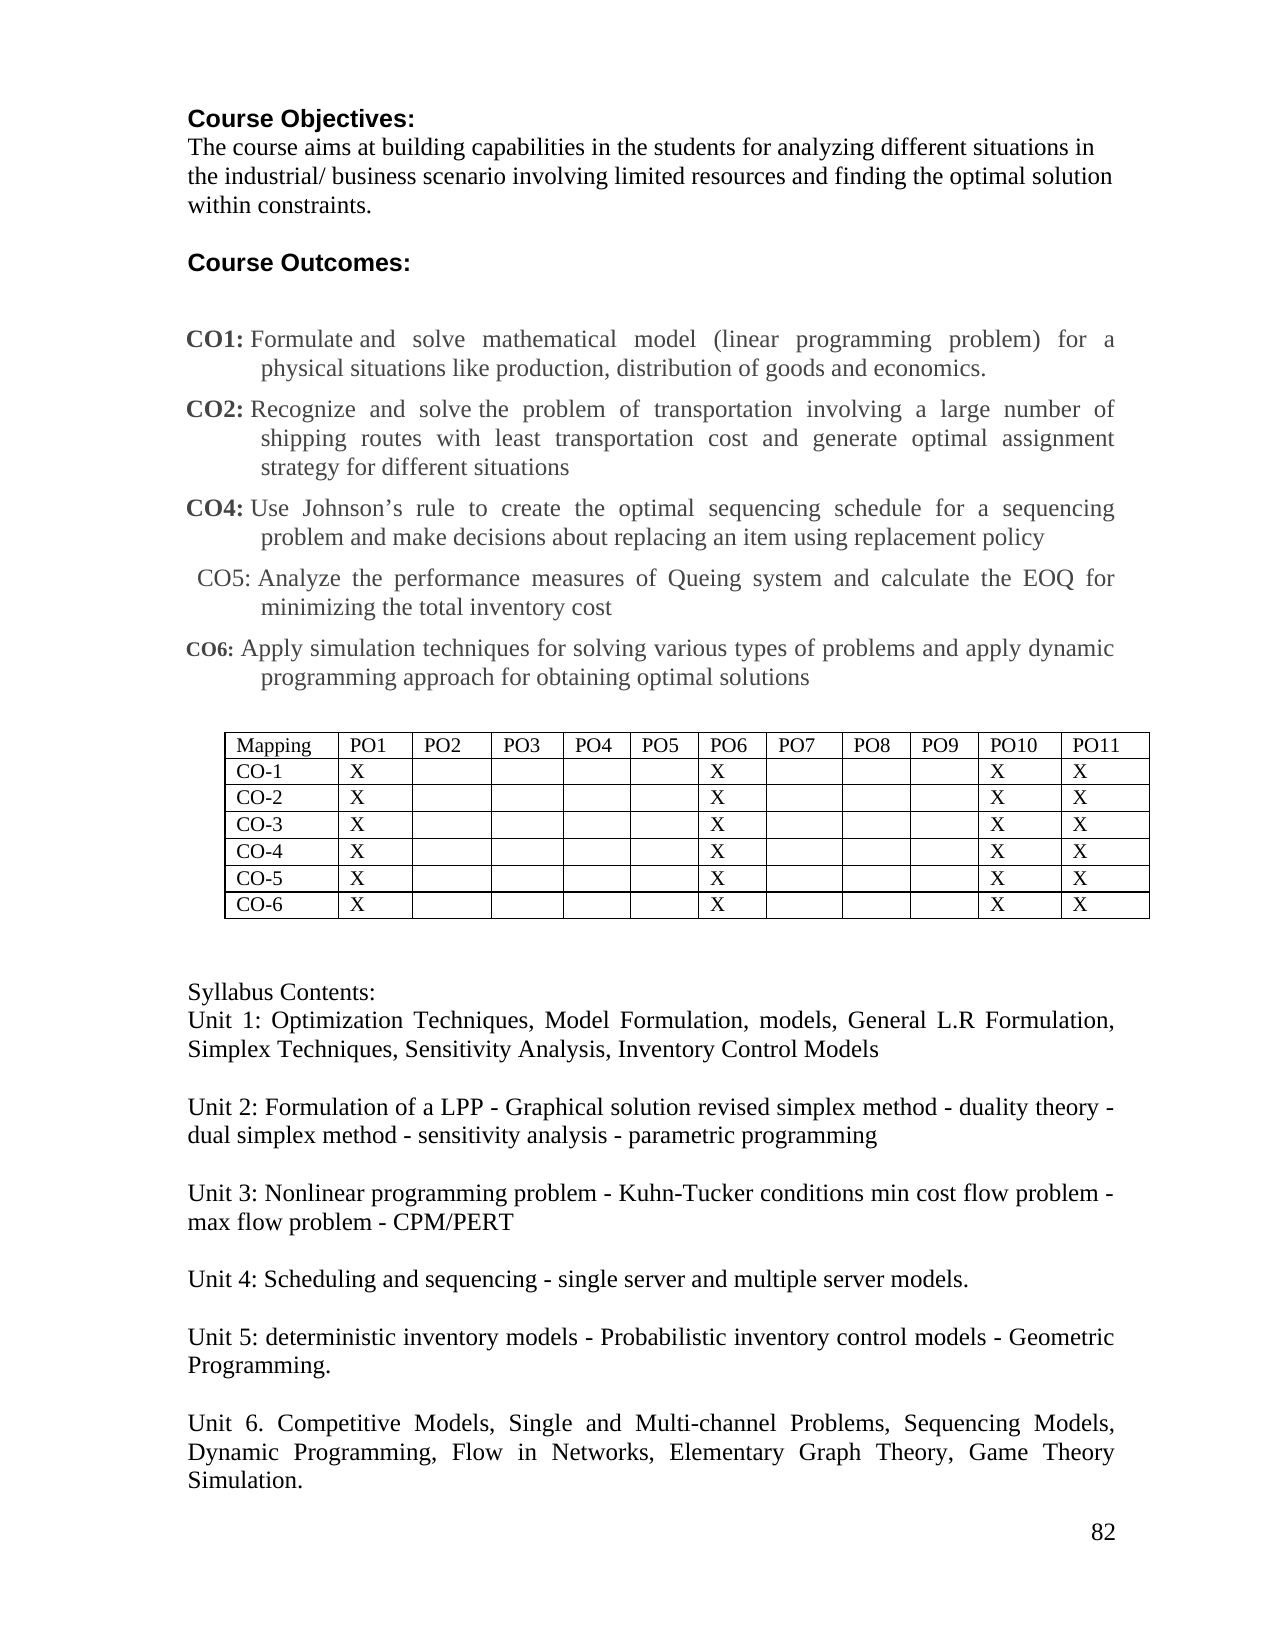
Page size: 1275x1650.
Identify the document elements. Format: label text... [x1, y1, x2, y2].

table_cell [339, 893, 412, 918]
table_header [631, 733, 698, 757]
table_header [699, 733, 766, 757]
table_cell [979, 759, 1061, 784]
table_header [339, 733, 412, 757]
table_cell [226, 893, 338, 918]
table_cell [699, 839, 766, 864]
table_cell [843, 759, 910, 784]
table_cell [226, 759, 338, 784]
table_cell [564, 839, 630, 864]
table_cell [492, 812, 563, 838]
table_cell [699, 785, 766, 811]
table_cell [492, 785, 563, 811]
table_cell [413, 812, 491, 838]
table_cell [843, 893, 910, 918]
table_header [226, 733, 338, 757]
text CO4: Use Johnson’s rule to create the optimal sequencing schedule for a sequencing problem and make decisions about replacing an item using replacement policy [186, 493, 1116, 551]
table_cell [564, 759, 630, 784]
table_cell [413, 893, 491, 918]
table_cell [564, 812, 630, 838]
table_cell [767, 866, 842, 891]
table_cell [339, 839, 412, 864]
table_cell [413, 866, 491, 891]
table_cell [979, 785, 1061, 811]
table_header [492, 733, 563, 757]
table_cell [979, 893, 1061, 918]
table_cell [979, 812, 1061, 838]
text CO5: Analyze the performance measures of Queing system and calculate the EOQ for minimizing the total inventory cost [186, 563, 1116, 621]
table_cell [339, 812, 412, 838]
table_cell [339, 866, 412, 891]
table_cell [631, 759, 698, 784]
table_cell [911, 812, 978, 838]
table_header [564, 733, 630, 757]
text CO6: Apply simulation techniques for solving various types of problems and apply dynamic programming approach for obtaining optimal solutions [186, 633, 1116, 691]
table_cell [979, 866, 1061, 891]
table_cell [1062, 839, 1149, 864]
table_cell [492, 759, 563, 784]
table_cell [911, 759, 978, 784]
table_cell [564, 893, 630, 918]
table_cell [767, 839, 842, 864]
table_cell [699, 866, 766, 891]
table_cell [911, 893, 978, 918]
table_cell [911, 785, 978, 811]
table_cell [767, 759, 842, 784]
text Unit 3: Nonlinear programming problem - Kuhn-Tucker conditions min cost flow problem - max flow problem - CPM/PERT [187, 1178, 1116, 1235]
text Unit 1: Optimization Techniques, Model Formulation, models, General L.R Formulation, Simplex Techniques, Sensitivity Analysis, Inventory Control Models [187, 1005, 1116, 1063]
text CO2: Recognize and solve the problem of transportation involving a large number of shipping routes with least transportation cost and generate optimal assignment strategy for different situations [186, 394, 1116, 481]
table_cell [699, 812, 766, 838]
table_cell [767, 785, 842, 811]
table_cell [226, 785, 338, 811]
text CO1: Formulate and solve mathematical model (linear programming problem) for a physical situations like production, distribution of goods and economics. [186, 324, 1116, 382]
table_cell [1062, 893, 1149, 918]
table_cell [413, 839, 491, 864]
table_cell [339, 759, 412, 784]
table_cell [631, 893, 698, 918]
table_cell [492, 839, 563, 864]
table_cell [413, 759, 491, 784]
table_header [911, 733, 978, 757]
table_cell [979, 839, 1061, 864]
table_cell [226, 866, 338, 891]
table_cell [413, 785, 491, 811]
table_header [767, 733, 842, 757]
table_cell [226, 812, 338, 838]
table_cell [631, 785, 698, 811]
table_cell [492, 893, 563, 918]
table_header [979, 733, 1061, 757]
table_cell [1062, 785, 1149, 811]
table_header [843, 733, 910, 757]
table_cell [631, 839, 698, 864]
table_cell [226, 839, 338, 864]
text Unit 5: deterministic inventory models - Probabilistic inventory control models - Geometric Programming. [187, 1322, 1116, 1379]
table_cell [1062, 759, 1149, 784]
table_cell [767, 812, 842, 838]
text Syllabus Contents: [187, 977, 1116, 1005]
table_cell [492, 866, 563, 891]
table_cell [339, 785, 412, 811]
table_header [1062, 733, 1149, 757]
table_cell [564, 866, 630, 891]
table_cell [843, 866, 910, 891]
text Unit 4: Scheduling and sequencing - single server and multiple server models. [187, 1264, 1116, 1293]
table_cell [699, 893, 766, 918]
text Unit 6. Competitive Models, Single and Multi-channel Problems, Sequencing Models, Dynamic Programming, Flow in Networks, Elementary Graph Theory, Game Theory Simulation. [187, 1408, 1116, 1494]
text Unit 2: Formulation of a LPP - Graphical solution revised simplex method - duality theory - dual simplex method - sensitivity analysis - parametric programming [187, 1092, 1116, 1149]
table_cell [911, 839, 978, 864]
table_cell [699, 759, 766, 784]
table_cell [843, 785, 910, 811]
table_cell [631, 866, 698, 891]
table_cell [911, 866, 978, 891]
text The course aims at building capabilities in the students for analyzing different situations in the industrial/ business scenario involving limited resources and finding the optimal solution within constraints. [187, 132, 1116, 219]
text Course Outcomes: [187, 247, 1116, 276]
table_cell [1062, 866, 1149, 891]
text Course Objectives: [187, 104, 1116, 132]
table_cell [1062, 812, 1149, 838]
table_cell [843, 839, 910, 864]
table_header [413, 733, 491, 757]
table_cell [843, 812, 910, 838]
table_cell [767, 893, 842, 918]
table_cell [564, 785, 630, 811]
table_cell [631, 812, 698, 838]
